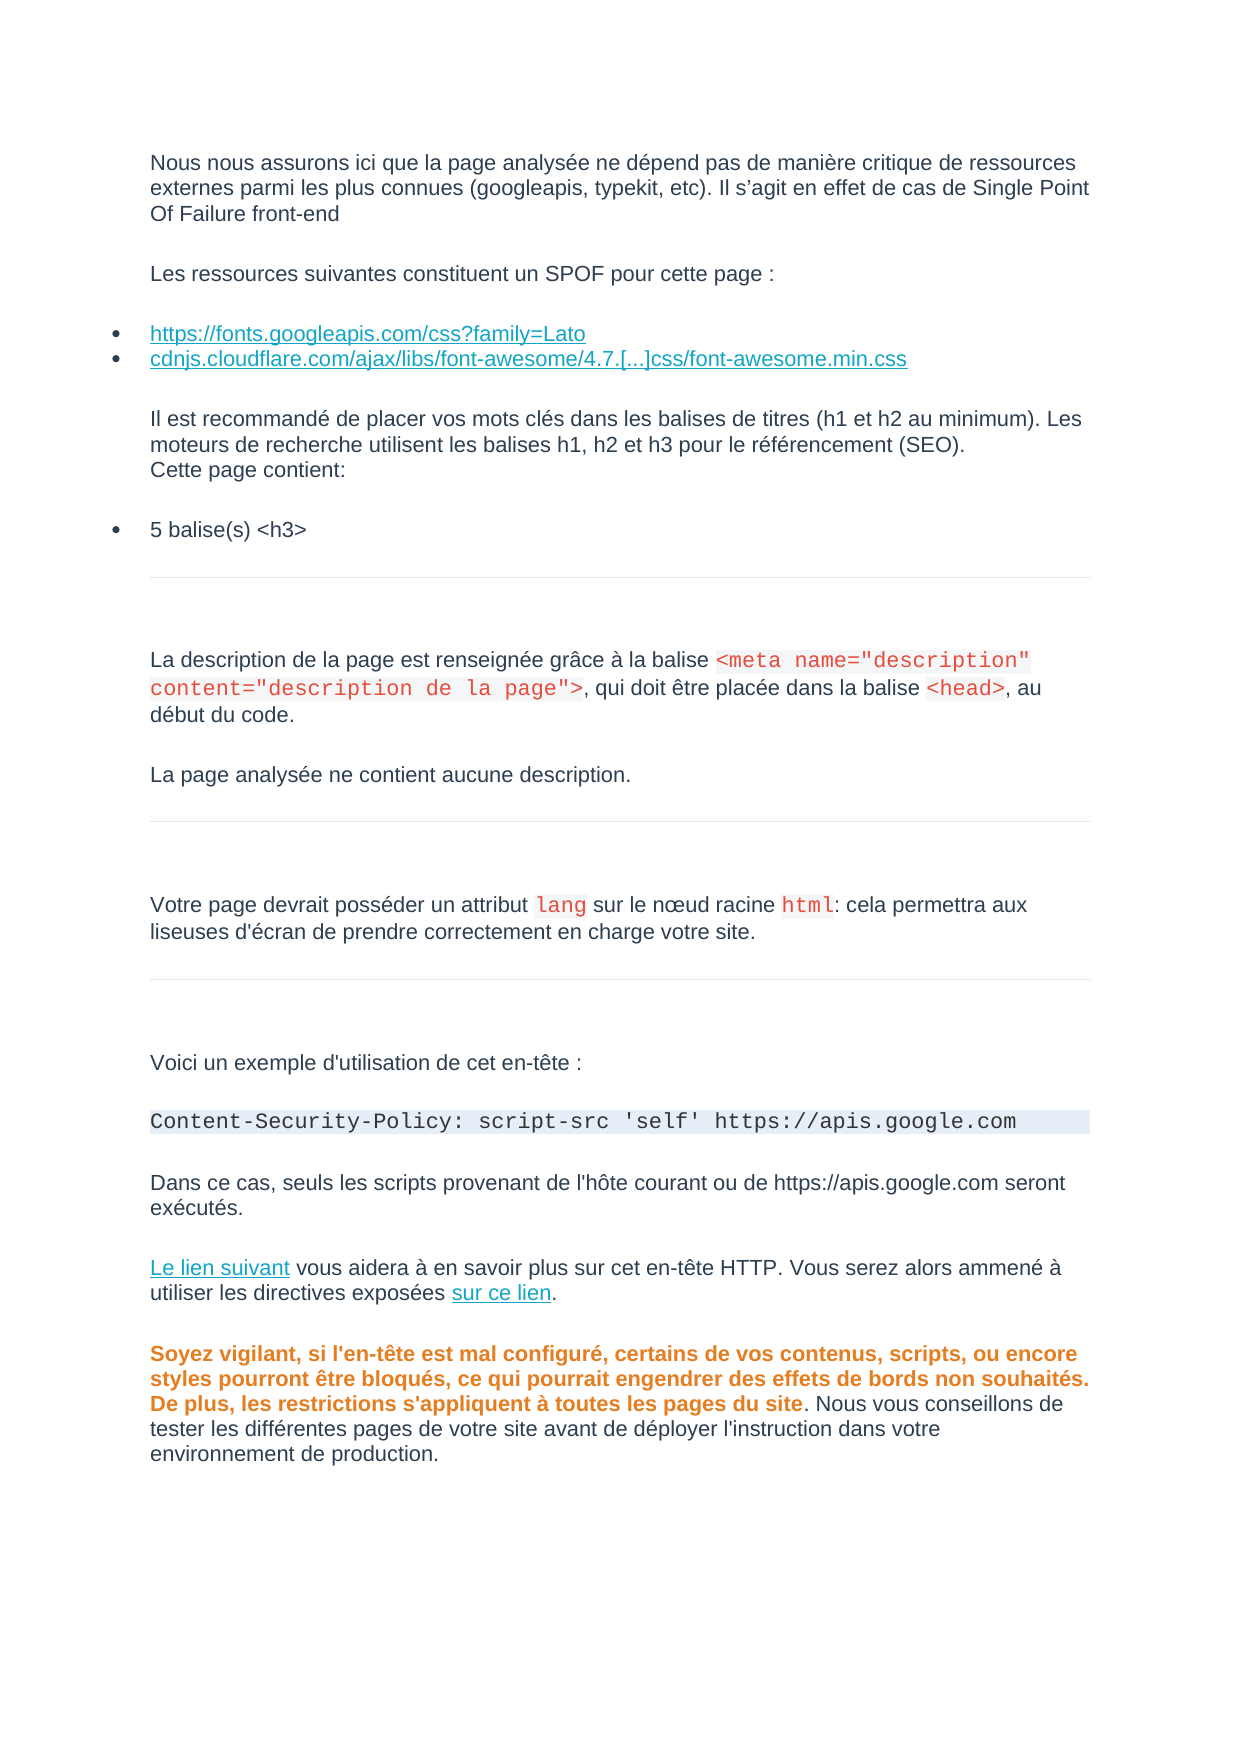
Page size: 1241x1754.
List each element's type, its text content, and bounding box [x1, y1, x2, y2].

text La page analysée ne contient aucune description. [150, 762, 1090, 787]
text Soyez vigilant, si l'en-tête est mal configuré, certains de vos contenus, scripts, ou encore styles pourront être bloqués, ce qui pourrait engendrer des effets de bords non souhaités. De plus, les restrictions s'appliquent à toutes les pages du site. Nous vous conseillons de tester les différentes pages de votre site avant de déployer l'instruction dans votre environnement de production. [150, 1340, 1090, 1466]
text Nous nous assurons ici que la page analysée ne dépend pas de manière critique de ressources externes parmi les plus connues (googleapis, typekit, etc). Il s’agit en effet de cas de Single Point Of Failure front-end [150, 150, 1090, 226]
text Content-Security-Policy: script-src 'self' https://apis.google.com [150, 1110, 1090, 1134]
list cdnjs.cloudflare.com/ajax/libs/font-awesome/4.7.[...]css/font-awesome.min.css [112, 346, 1090, 371]
text Les ressources suivantes constituent un SPOF pour cette page : [150, 261, 1090, 286]
text La description de la page est renseignée grâce à la balise <meta name="description" content="description de la page">, qui doit être placée dans la balise <head>, au début du code. [150, 647, 1090, 727]
text Dans ce cas, seuls les scripts provenant de l'hôte courant ou de https://apis.google.com seront exécutés. [150, 1169, 1090, 1220]
list https://fonts.googleapis.com/css?family=Lato [112, 321, 1090, 346]
text Voici un exemple d'utilisation de cet en-tête : [150, 1049, 1090, 1075]
text Votre page devrait posséder un attribut lang sur le nœud racine html: cela permettra aux liseuses d'écran de prendre correctement en charge votre site. [150, 892, 1090, 944]
text Il est recommandé de placer vos mots clés dans les balises de titres (h1 et h2 au minimum). Les moteurs de recherche utilisent les balises h1, h2 et h3 pour le référencement (SEO). Cette page contient: [150, 406, 1090, 482]
list 5 balise(s) <h3> [112, 517, 1090, 542]
text Le lien suivant vous aidera à en savoir plus sur cet en-tête HTTP. Vous serez alors ammené à utiliser les directives exposées sur ce lien. [150, 1255, 1090, 1305]
